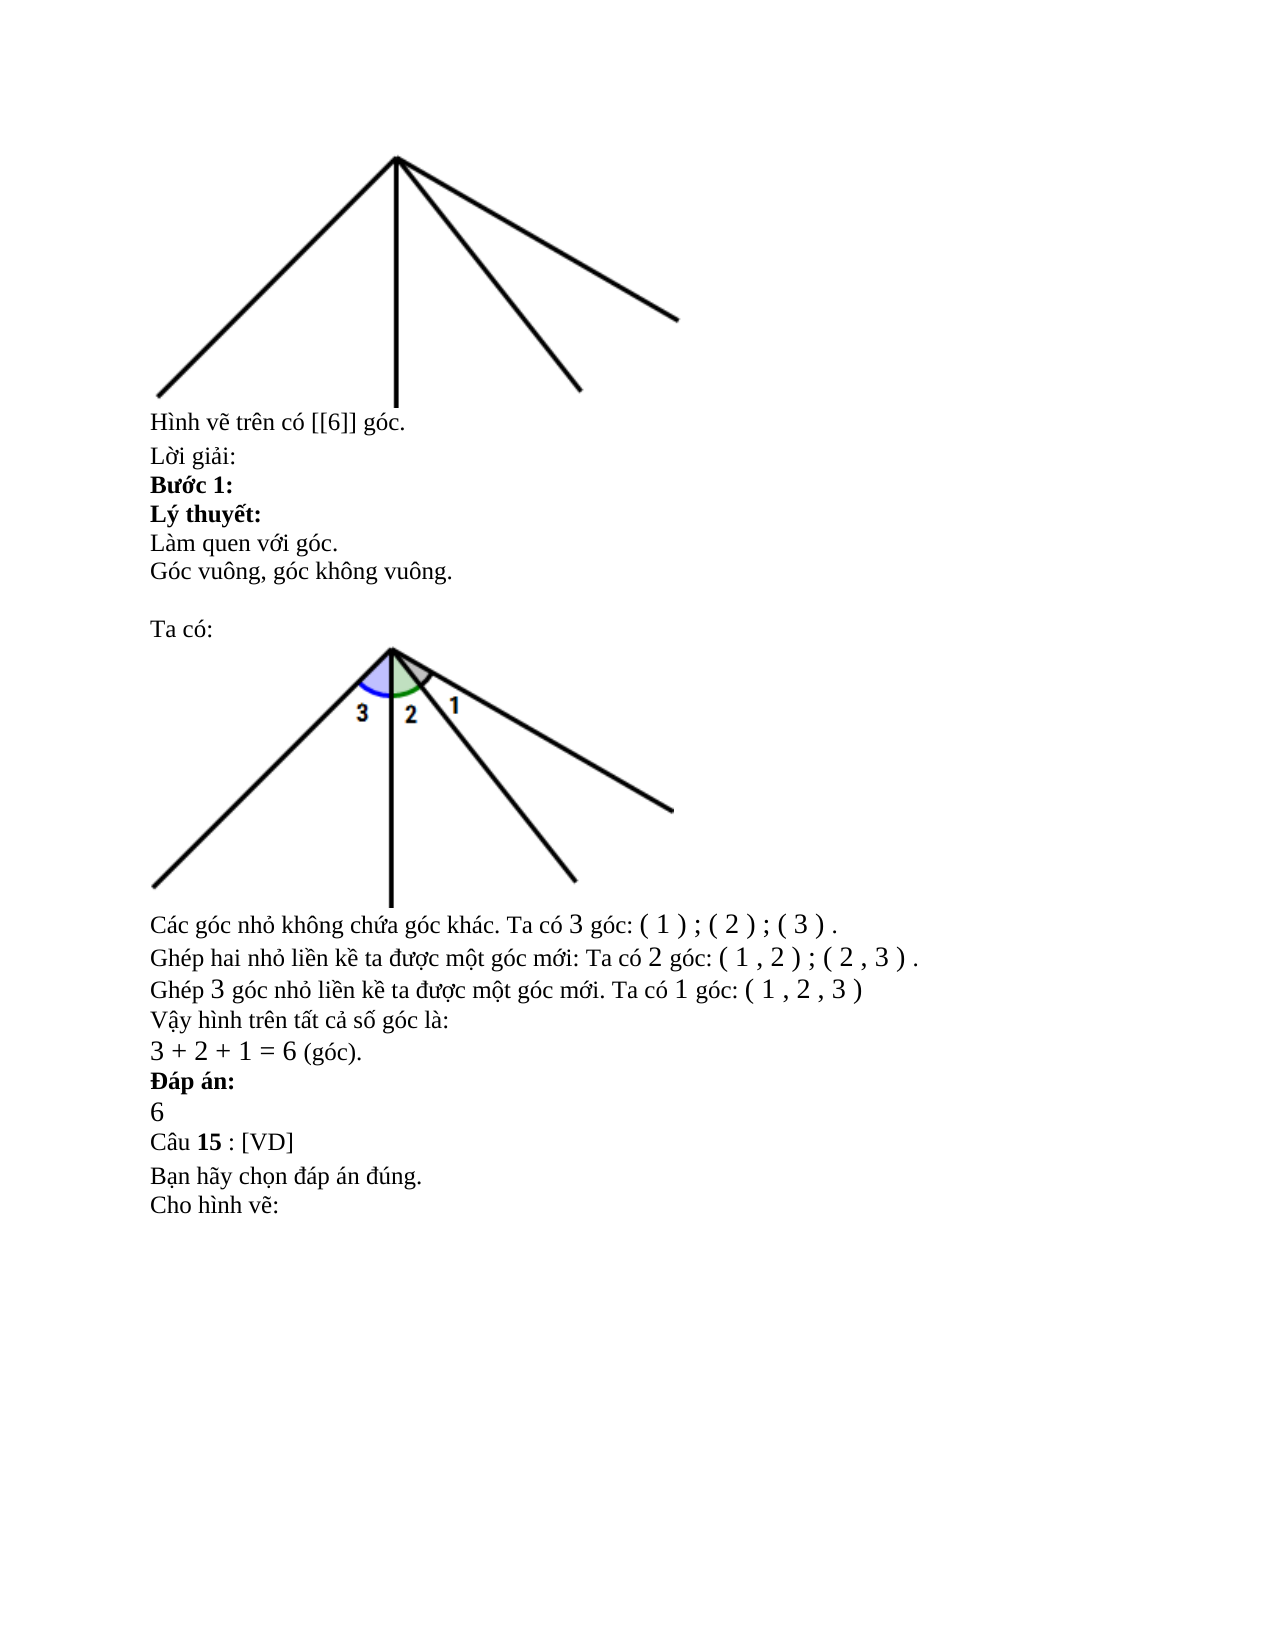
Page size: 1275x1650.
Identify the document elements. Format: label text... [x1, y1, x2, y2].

text Bước 1: [150, 470, 1125, 499]
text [150, 1161, 1125, 1218]
picture [150, 642, 674, 908]
picture [150, 150, 687, 408]
text Lý thuyết: Làm quen với góc. Góc vuông, góc không vuông. Ta có: Các góc nhỏ không chứa góc khác. Ta có 3 góc: ( 1 ) ; ( 2 ) ; ( 3 ) . Ghép hai nhỏ liền kề ta được một góc mới: Ta có 2 góc: ( 1 , 2 ) ; ( 2 , 3 ) . Ghép 3 góc nhỏ liền kề ta được một góc mới. Ta có 1 góc: ( 1 , 2 , 3 ) Vậy hình trên tất cả số góc là: 3 + 2 + 1 = 6 (góc). Đáp án: 6 [150, 499, 1125, 1127]
text Câu 15 : [VD] [150, 1127, 1125, 1156]
text Lời giải: [150, 441, 1125, 470]
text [150, 150, 1125, 436]
